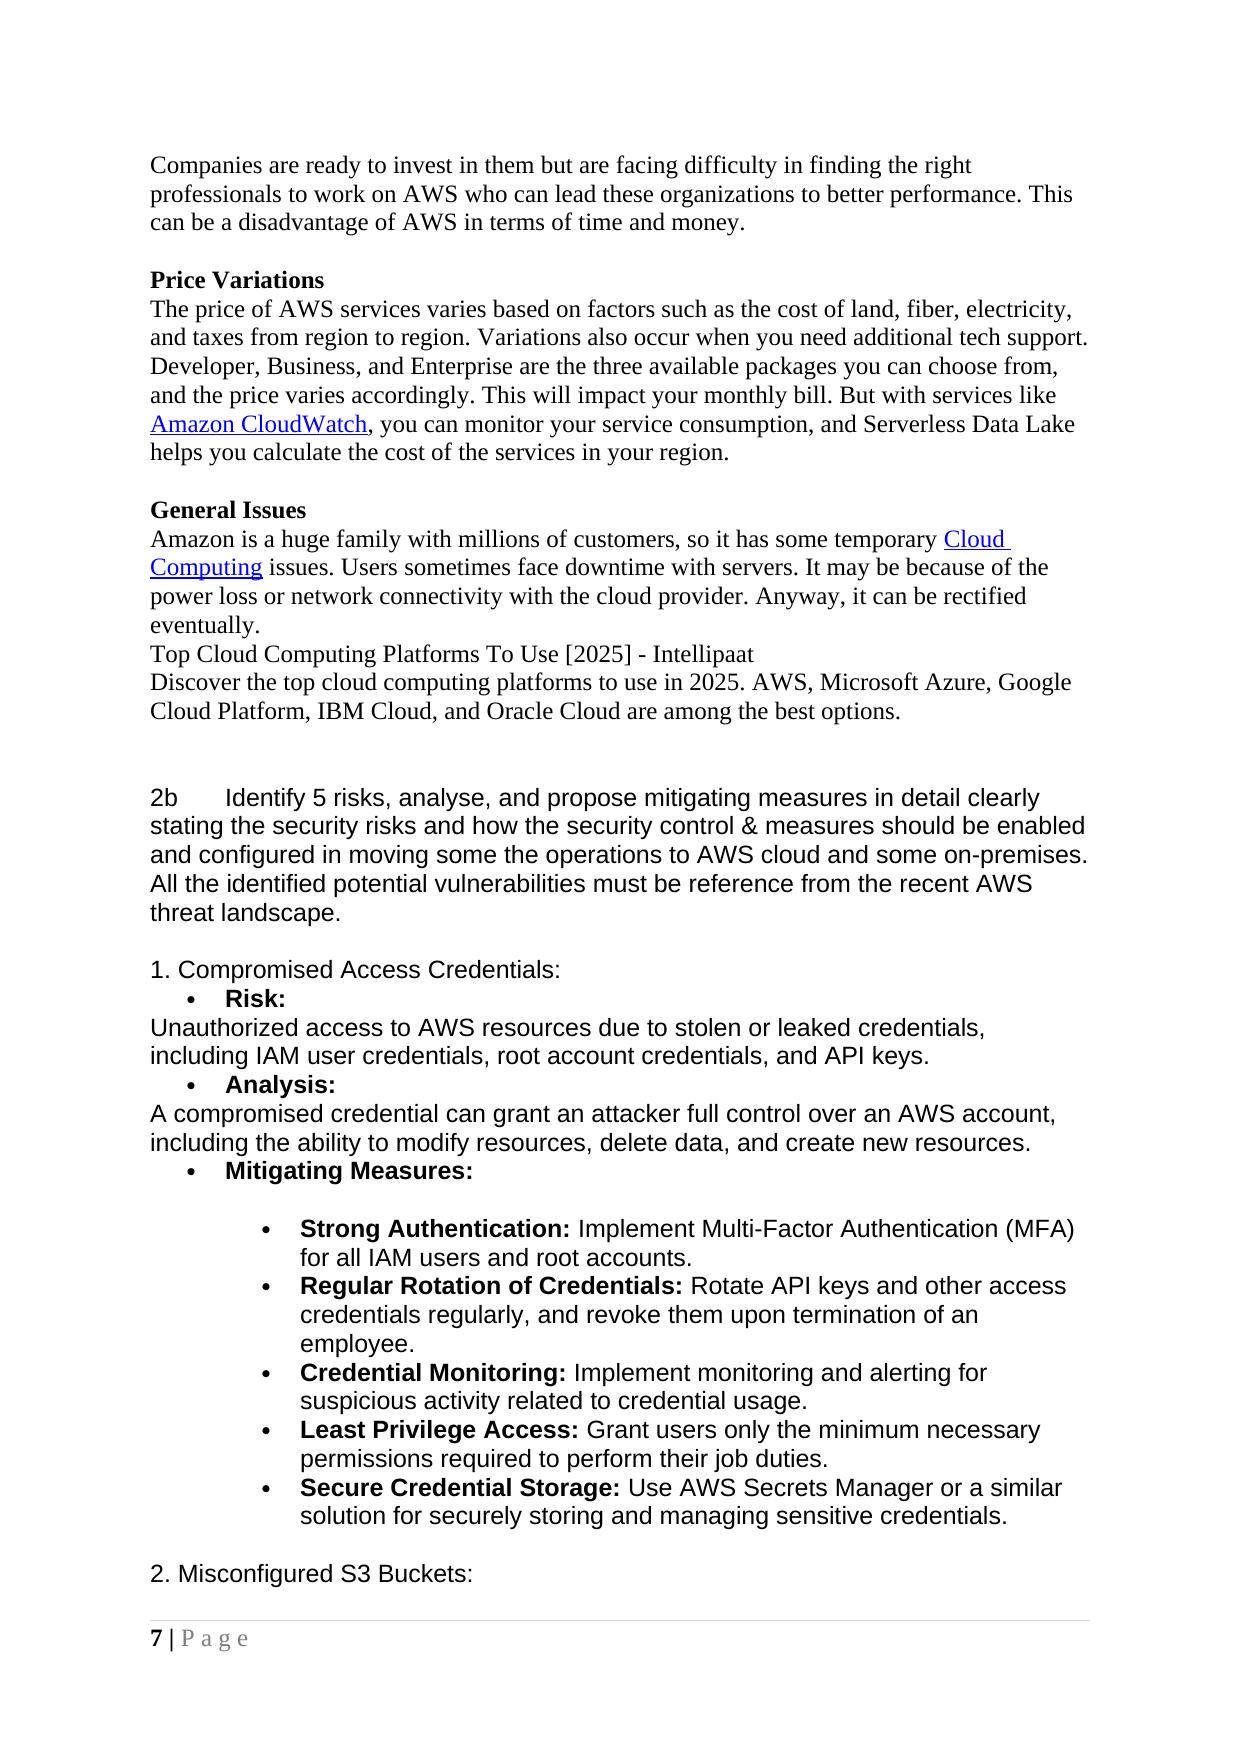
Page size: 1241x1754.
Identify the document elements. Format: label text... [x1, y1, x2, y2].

text 2b Identify 5 risks, analyse, and propose mitigating measures in detail clearly stating the security risks and how the security control & measures should be enabled and configured in moving some the operations to AWS cloud and some on-premises. All the identified potential vulnerabilities must be reference from the recent AWS threat landscape. [150, 782, 1090, 926]
list Strong Authentication: Implement Multi-Factor Authentication (MFA) for all IAM users and root accounts. [262, 1214, 1090, 1271]
list Analysis: [187, 1070, 1090, 1099]
text Top Cloud Computing Platforms To Use [2025] - Intellipaat [150, 639, 1090, 667]
list Least Privilege Access: Grant users only the minimum necessary permissions required to perform their job duties. [262, 1415, 1090, 1472]
text 2. Misconfigured S3 Buckets: [150, 1559, 1090, 1587]
text Unauthorized access to AWS resources due to stolen or leaked credentials, including IAM user credentials, root account credentials, and API keys. [150, 1012, 1090, 1070]
text The price of AWS services varies based on factors such as the cost of land, fiber, electricity, and taxes from region to region. Variations also occur when you need additional tech support. Developer, Business, and Enterprise are the three available packages you can choose from, and the price varies accordingly. This will impact your monthly bill. But with services like Amazon CloudWatch, you can monitor your service consumption, and Serverless Data Lake helps you calculate the cost of the services in your region. [150, 294, 1090, 466]
list Regular Rotation of Credentials: Rotate API keys and other access credentials regularly, and revoke them upon termination of an employee. [262, 1271, 1090, 1357]
text 1. Compromised Access Credentials: [150, 955, 1090, 984]
text Amazon is a huge family with millions of customers, so it has some temporary Cloud Computing issues. Users sometimes face downtime with servers. It may be because of the power loss or network connectivity with the cloud provider. Anyway, it can be rectified eventually. [150, 524, 1090, 639]
list Credential Monitoring: Implement monitoring and alerting for suspicious activity related to credential usage. [262, 1357, 1090, 1415]
list Secure Credential Storage: Use AWS Secrets Manager or a similar solution for securely storing and managing sensitive credentials. [262, 1472, 1090, 1530]
text Price Variations [150, 265, 1090, 294]
list Risk: [187, 984, 1090, 1012]
text A compromised credential can grant an attacker full control over an AWS account, including the ability to modify resources, delete data, and create new resources. [150, 1099, 1090, 1156]
text General Issues [150, 495, 1090, 524]
text Discover the top cloud computing platforms to use in 2025. AWS, Microsoft Azure, Google Cloud Platform, IBM Cloud, and Oracle Cloud are among the best options. [150, 667, 1090, 725]
list Mitigating Measures: [187, 1156, 1090, 1185]
